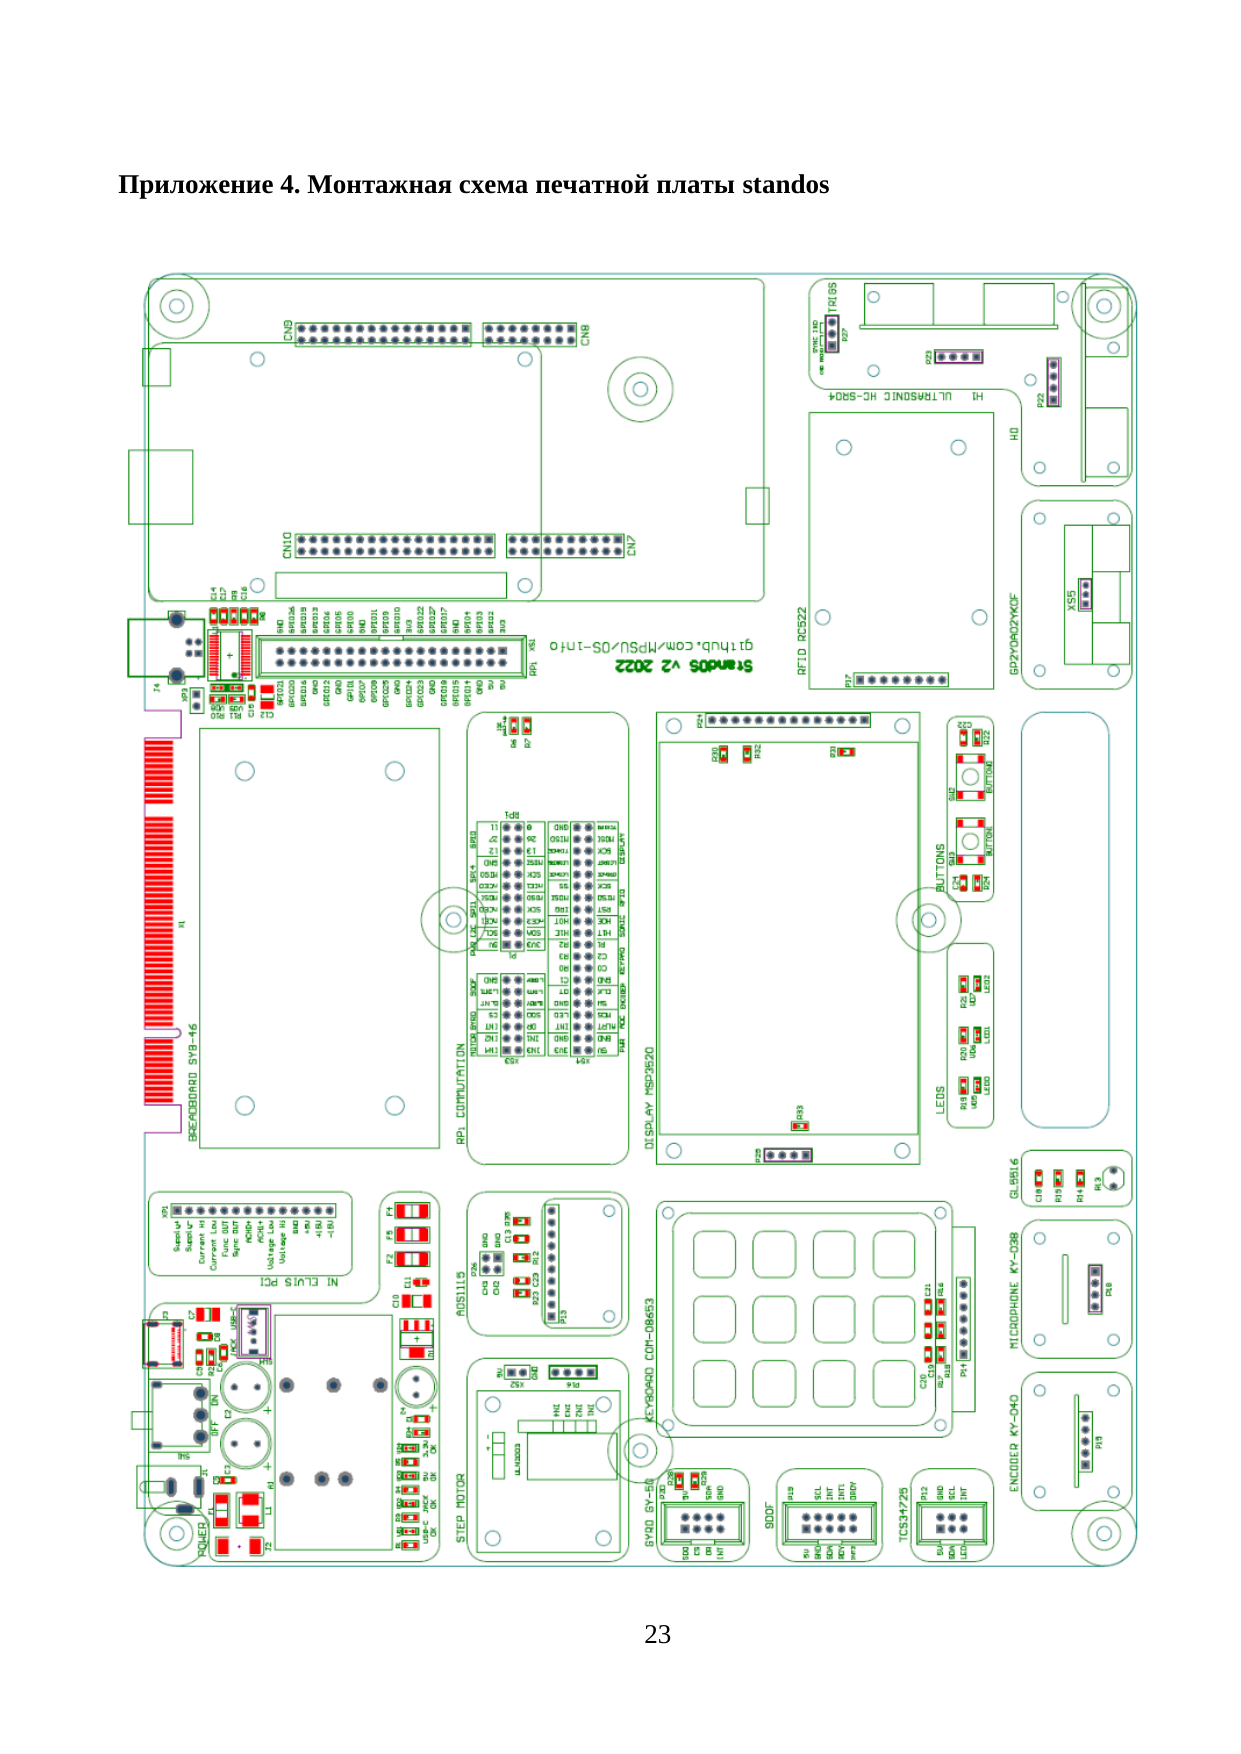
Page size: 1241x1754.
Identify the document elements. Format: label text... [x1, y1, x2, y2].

picture [121, 256, 1163, 1589]
subtitle Приложение 4. Монтажная схема печатной платы standos [118, 168, 1122, 199]
